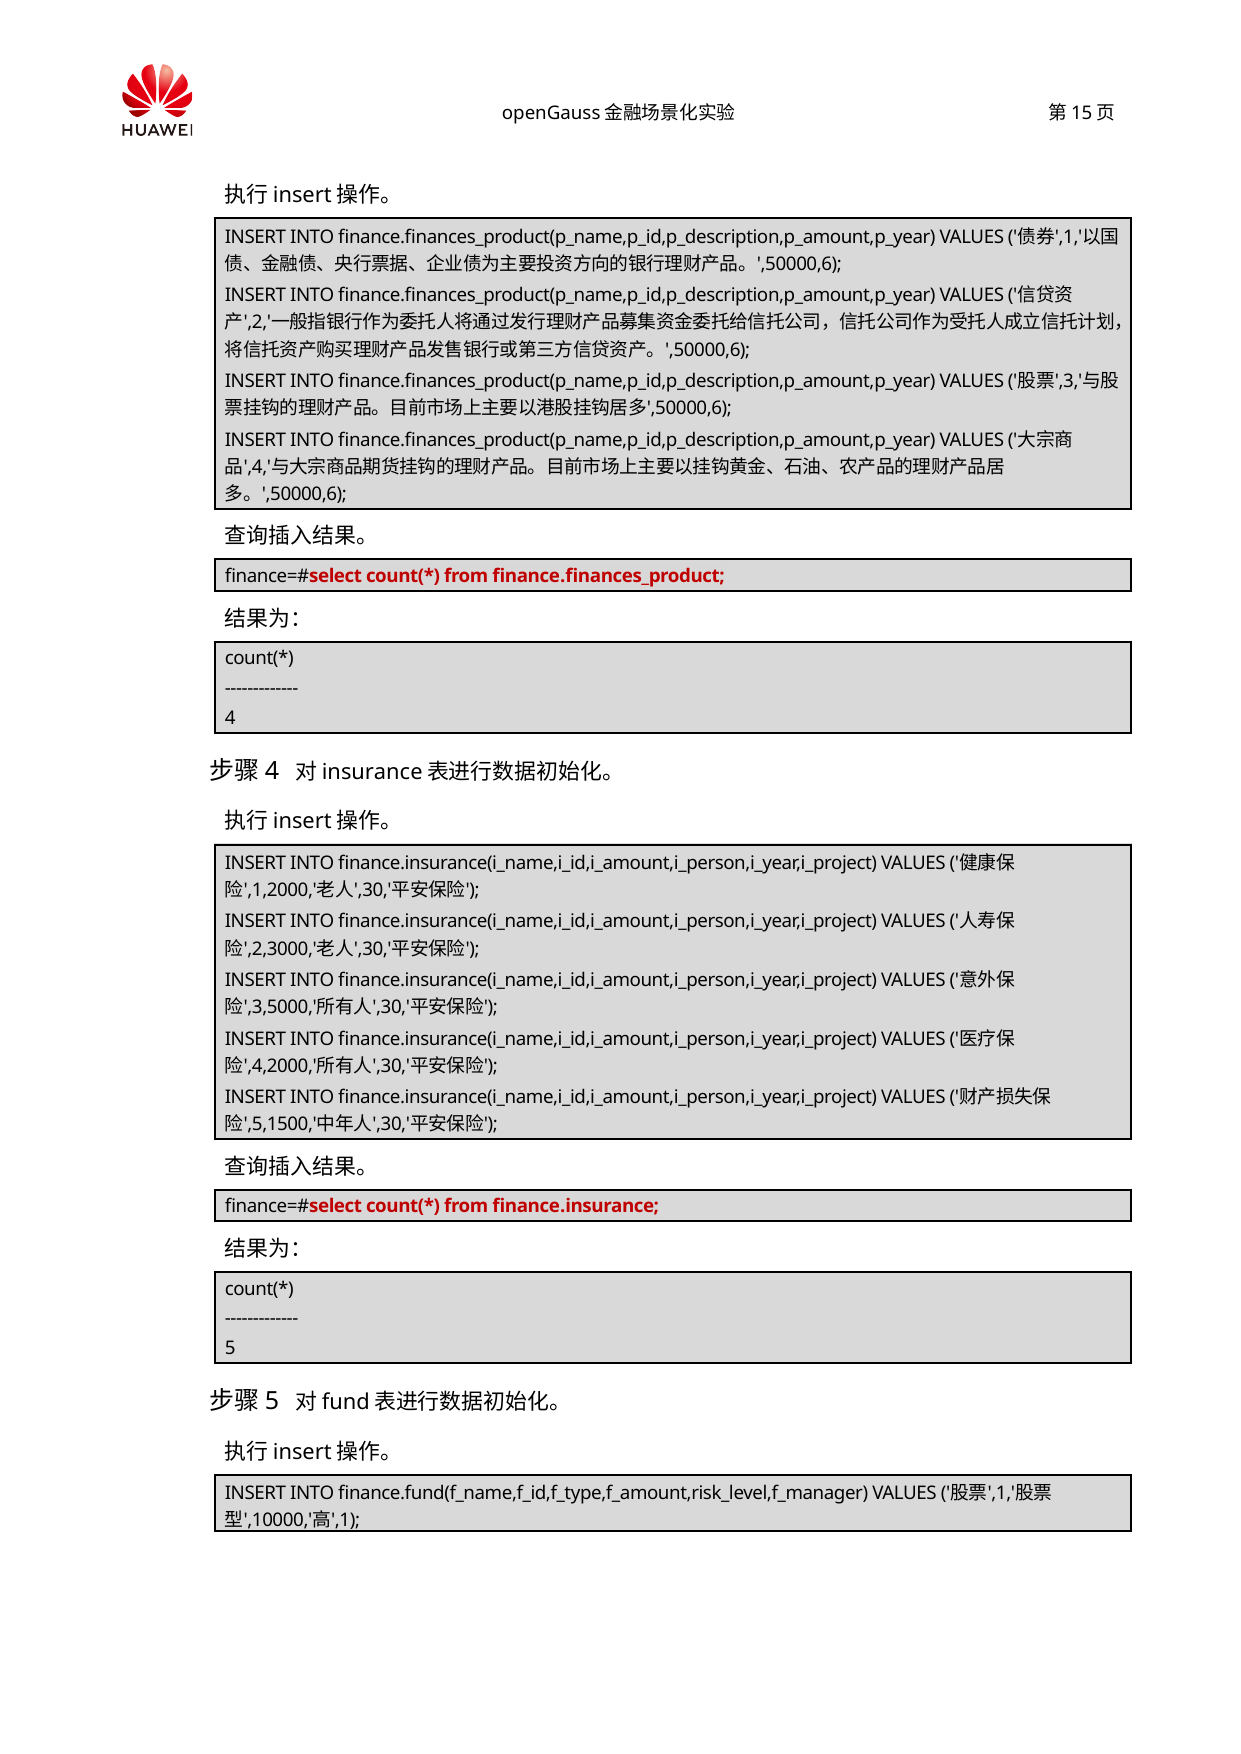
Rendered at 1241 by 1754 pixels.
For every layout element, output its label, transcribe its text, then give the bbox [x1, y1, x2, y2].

text INSERT INTO finance.insurance(i_name,i_id,i_amount,i_person,i_year,i_project) VALUES ('医疗保险',4,2000,'所有人',30,'平安保险'); [216, 1019, 1130, 1078]
text INSERT INTO finance.insurance(i_name,i_id,i_amount,i_person,i_year,i_project) VALUES ('人寿保险',2,3000,'老人',30,'平安保险'); [216, 902, 1130, 961]
text 4 [216, 700, 1130, 732]
text INSERT INTO finance.insurance(i_name,i_id,i_amount,i_person,i_year,i_project) VALUES ('健康保险',1,2000,'老人',30,'平安保险'); [216, 846, 1130, 902]
picture [122, 64, 193, 136]
text INSERT INTO finance.finances_product(p_name,p_id,p_description,p_amount,p_year) VALUES ('信贷资产',2,'一般指银行作为委托人将通过发行理财产品募集资金委托给信托公司，信托公司作为受托人成立信托计划，将信托资产购买理财产品发售银行或第三方信贷资产。',50000,6); [216, 276, 1130, 362]
text 结果为： [224, 601, 1122, 632]
text 对fund表进行数据初始化。 [279, 1381, 1122, 1417]
text INSERT INTO finance.finances_product(p_name,p_id,p_description,p_amount,p_year) VALUES ('大宗商品',4,'与大宗商品期货挂钩的理财产品。目前市场上主要以挂钩黄金、石油、农产品的理财产品居多。',50000,6); [216, 420, 1130, 508]
text 执行insert操作。 [224, 177, 1122, 209]
text finance=#select count(*) from finance.insurance; [216, 1191, 1130, 1220]
text ------------- [216, 1301, 1130, 1330]
text INSERT INTO finance.finances_product(p_name,p_id,p_description,p_amount,p_year) VALUES ('股票',3,'与股票挂钩的理财产品。目前市场上主要以港股挂钩居多',50000,6); [216, 362, 1130, 420]
text INSERT INTO finance.fund(f_name,f_id,f_type,f_amount,risk_level,f_manager) VALUES ('股票',1,'股票型',10000,'高',1); [216, 1476, 1130, 1530]
text INSERT INTO finance.finances_product(p_name,p_id,p_description,p_amount,p_year) VALUES ('债券',1,'以国债、金融债、央行票据、企业债为主要投资方向的银行理财产品。',50000,6); [216, 219, 1130, 276]
text INSERT INTO finance.insurance(i_name,i_id,i_amount,i_person,i_year,i_project) VALUES ('财产损失保险',5,1500,'中年人',30,'平安保险'); [216, 1078, 1130, 1138]
text count(*) [216, 1273, 1130, 1301]
text finance=#select count(*) from finance.finances_product; [216, 560, 1130, 590]
text 执行insert操作。 [224, 1434, 1122, 1465]
text 执行insert操作。 [224, 803, 1122, 835]
text 5 [216, 1330, 1130, 1362]
text 对insurance表进行数据初始化。 [279, 750, 1122, 787]
text 查询插入结果。 [224, 1149, 1122, 1180]
text 查询插入结果。 [224, 518, 1122, 550]
text 结果为： [224, 1231, 1122, 1262]
text count(*) [216, 643, 1130, 670]
text INSERT INTO finance.insurance(i_name,i_id,i_amount,i_person,i_year,i_project) VALUES ('意外保险',3,5000,'所有人',30,'平安保险'); [216, 961, 1130, 1019]
text ------------- [216, 670, 1130, 700]
